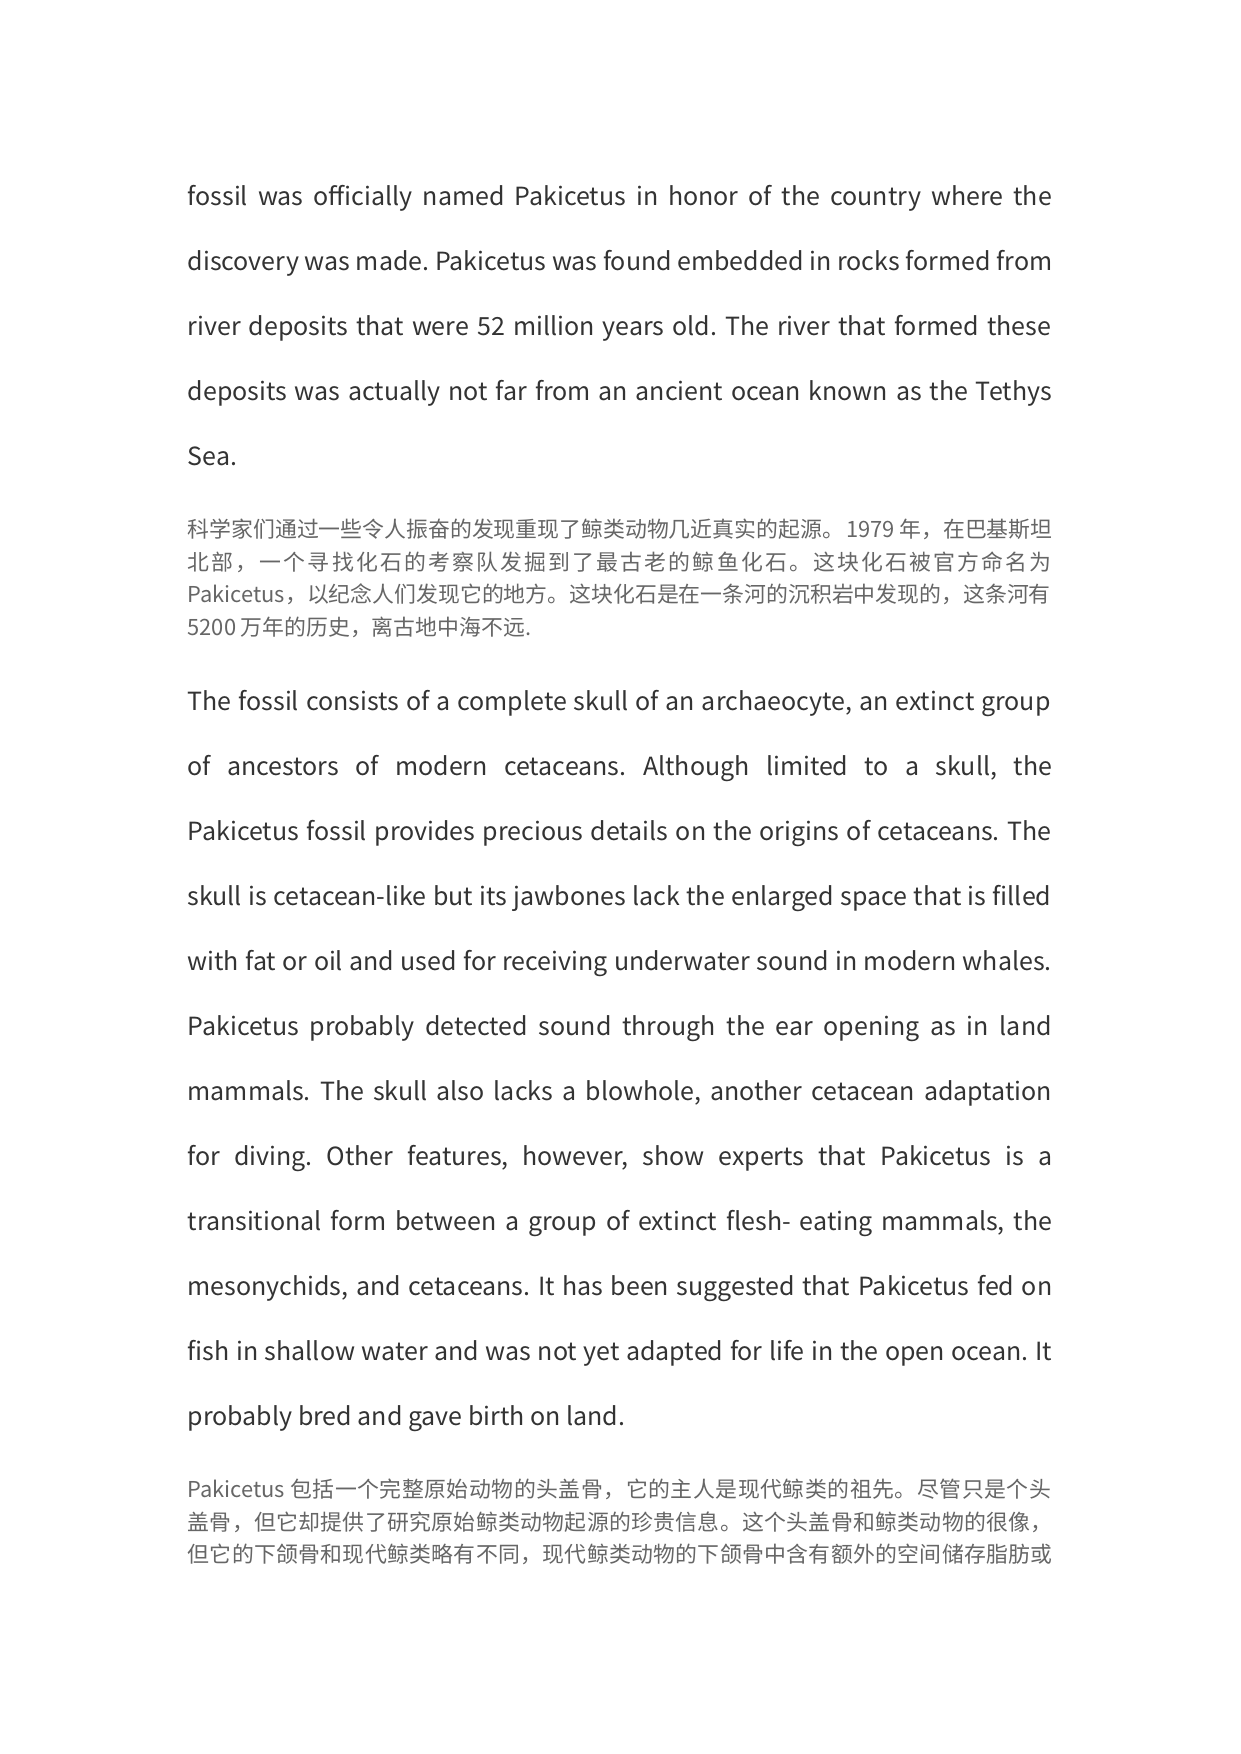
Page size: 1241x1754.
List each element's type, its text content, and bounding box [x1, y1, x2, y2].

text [187, 162, 1053, 487]
text The fossil consists of a complete skull of an archaeocyte, an extinct group of ancestors of modern cetaceans. Although limited to a skull, the Pakicetus fossil provides precious details on the origins of cetaceans. The skull is cetacean-like but its jawbones lack the enlarged space that is filled with fat or oil and used for receiving underwater sound in modern whales. Pakicetus probably detected sound through the ear opening as in land mammals. The skull also lacks a blowhole, another cetacean adaptation for diving. Other features, however, show experts that Pakicetus is a transitional form between a group of extinct flesh- eating mammals, the mesonychids, and cetaceans. It has been suggested that Pakicetus fed on fish in shallow water and was not yet adapted for life in the open ocean. It probably bred and gave birth on land. [187, 667, 1053, 1447]
text 科学家们通过一些令人振奋的发现重现了鲸类动物几近真实的起源。1979年，在巴基斯坦北部，一个寻找化石的考察队发掘到了最古老的鲸鱼化石。这块化石被官方命名为 Pakicetus，以纪念人们发现它的地方。这块化石是在一条河的沉积岩中发现的，这条河有5200万年的历史，离古地中海不远. [187, 512, 1053, 642]
